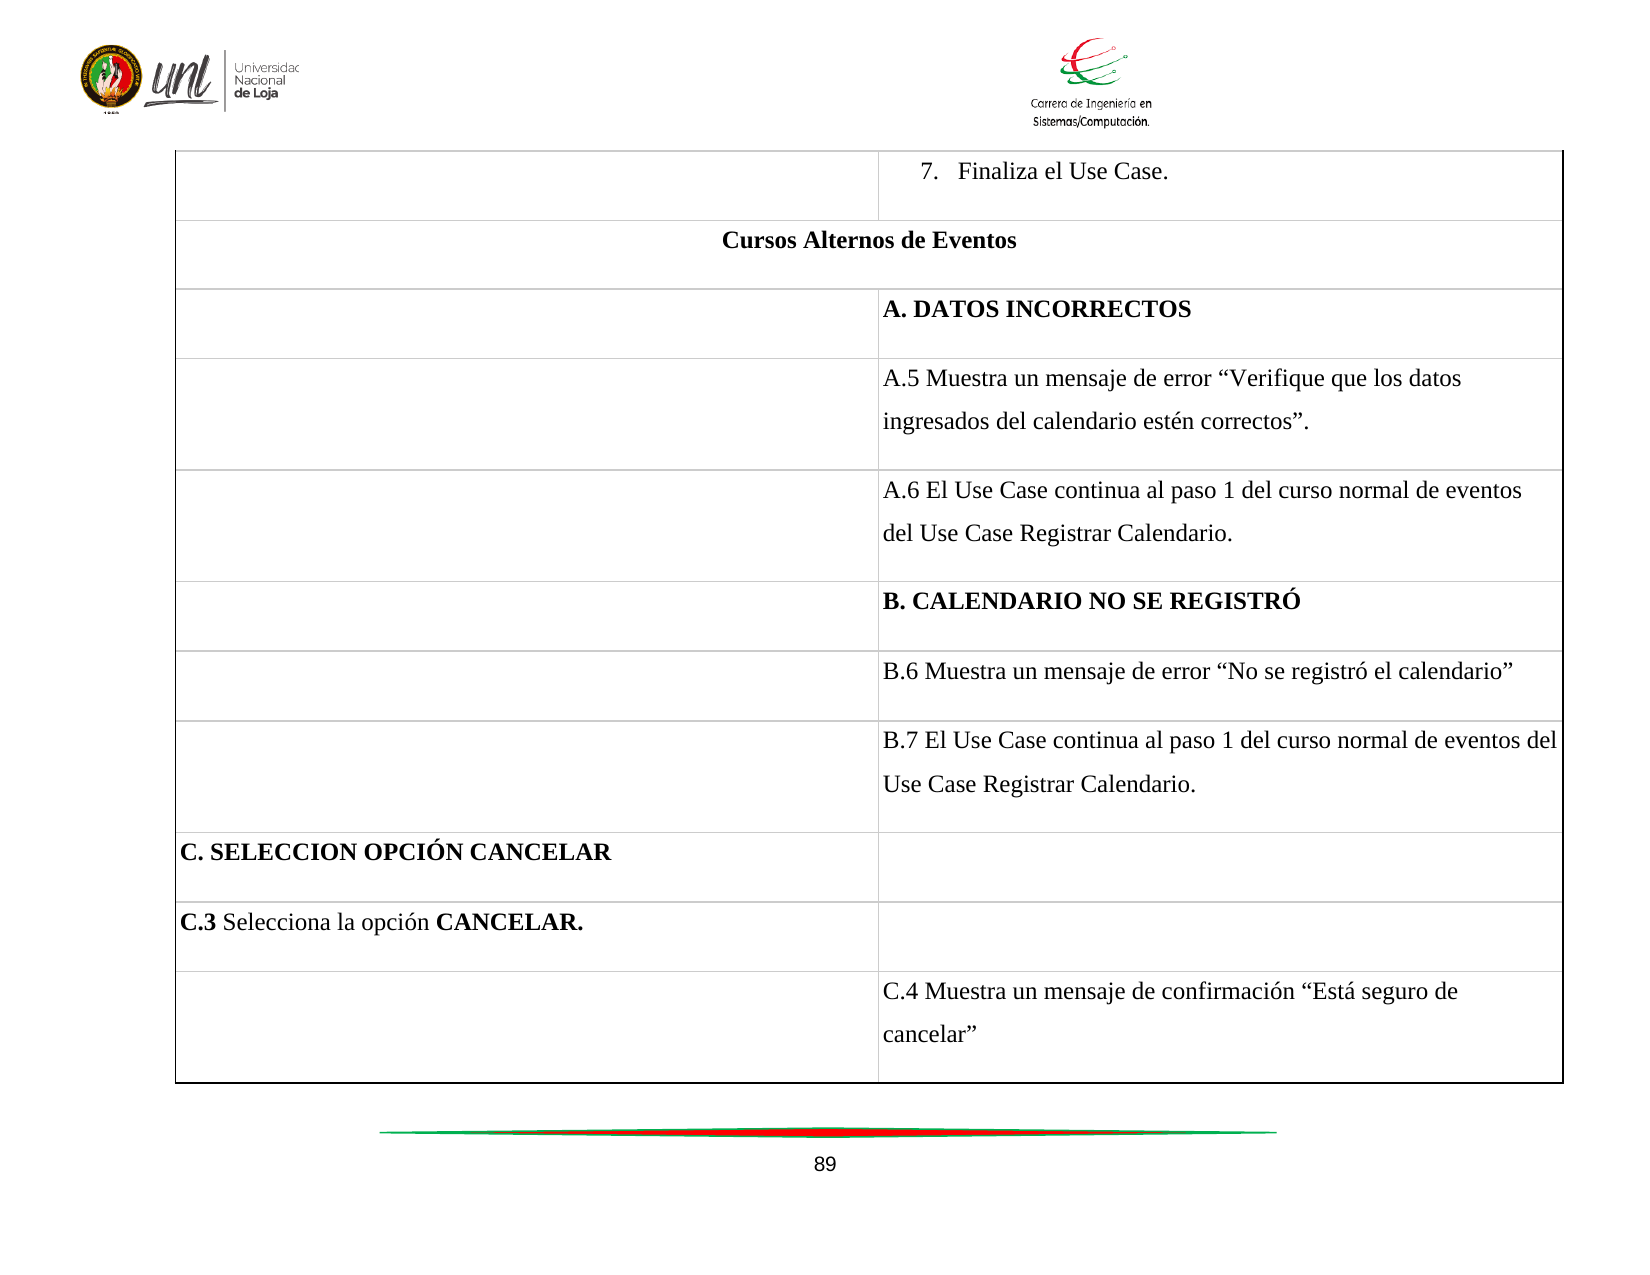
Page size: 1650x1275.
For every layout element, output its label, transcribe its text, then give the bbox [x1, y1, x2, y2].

table_cell A. DATOS INCORRECTOS [879, 290, 1562, 358]
picture [1027, 33, 1167, 131]
table_cell [176, 972, 878, 1082]
table_cell C. SELECCION OPCIÓN CANCELAR [176, 833, 878, 901]
table_cell [176, 471, 878, 581]
table_cell B.7 El Use Case continua al paso 1 del curso normal de eventos del Use Case Registrar Calendario. [879, 722, 1562, 831]
table_cell A.5 Muestra un mensaje de error “Verifique que los datos ingresados del calendario estén correctos”. [879, 359, 1562, 469]
table_cell A.6 El Use Case continua al paso 1 del curso normal de eventos del Use Case Registrar Calendario. [879, 471, 1562, 581]
table_cell [176, 722, 878, 831]
table_cell [176, 582, 878, 650]
table_cell [176, 152, 878, 219]
table_cell [879, 833, 1562, 901]
table_cell [879, 903, 1562, 971]
picture [80, 44, 299, 114]
table_cell C.4 Muestra un mensaje de confirmación “Está seguro de cancelar” [879, 972, 1562, 1082]
table_cell [176, 359, 878, 469]
table_cell [176, 652, 878, 720]
table_cell B. CALENDARIO NO SE REGISTRÓ [879, 582, 1562, 650]
table_cell Cursos Alternos de Eventos [176, 221, 1562, 288]
table_cell Finaliza el Use Case. [879, 152, 1562, 219]
table_cell B.6 Muestra un mensaje de error “No se registró el calendario” [879, 652, 1562, 720]
table_cell C.3 Selecciona la opción CANCELAR. [176, 903, 878, 971]
table_cell [176, 290, 878, 358]
